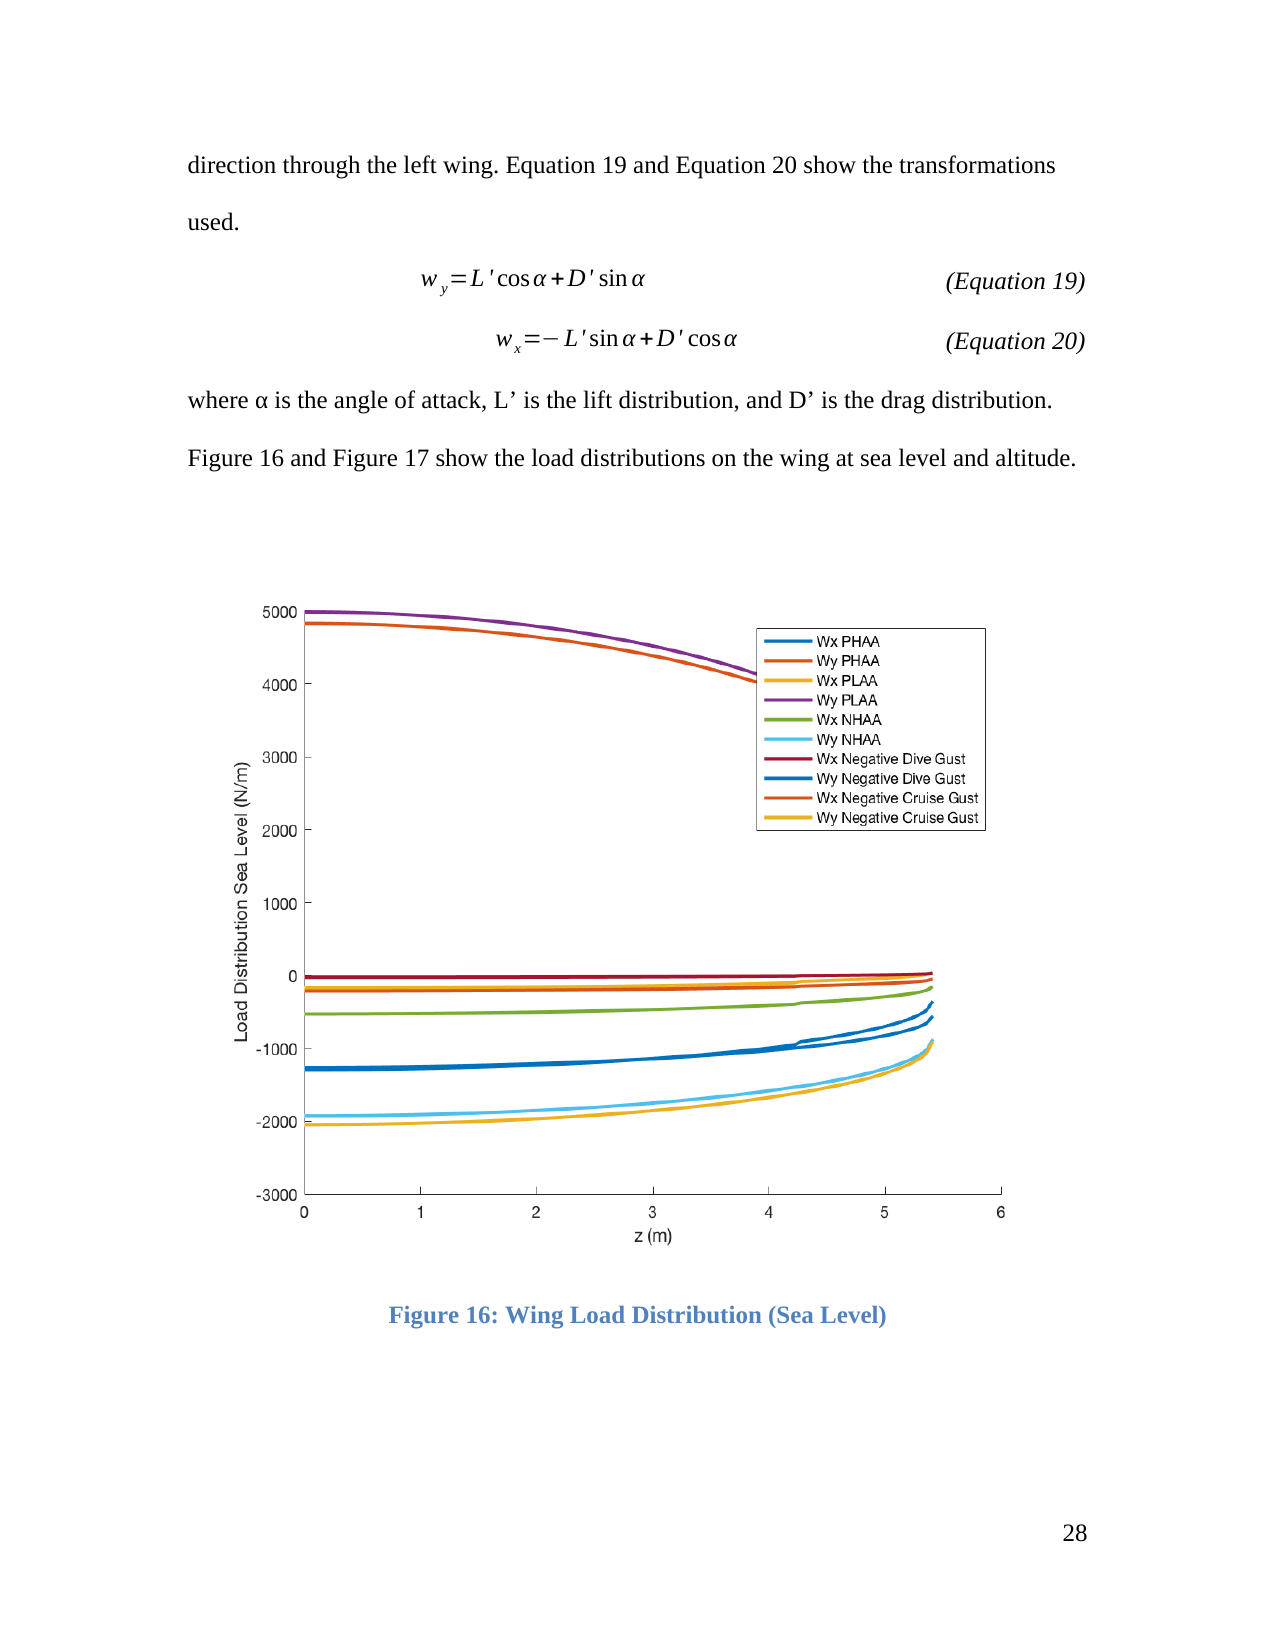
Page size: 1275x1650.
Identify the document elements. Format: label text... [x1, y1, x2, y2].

text where α is the angle of attack, L’ is the lift distribution, and D’ is the drag distribution. Figure 16 and Figure 17 show the load distributions on the wing at sea level and altitude. [187, 385, 1087, 471]
text (Equation 20) [187, 325, 1087, 356]
picture [187, 557, 1086, 1272]
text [187, 150, 1087, 236]
text (Equation 19) [187, 265, 1087, 296]
